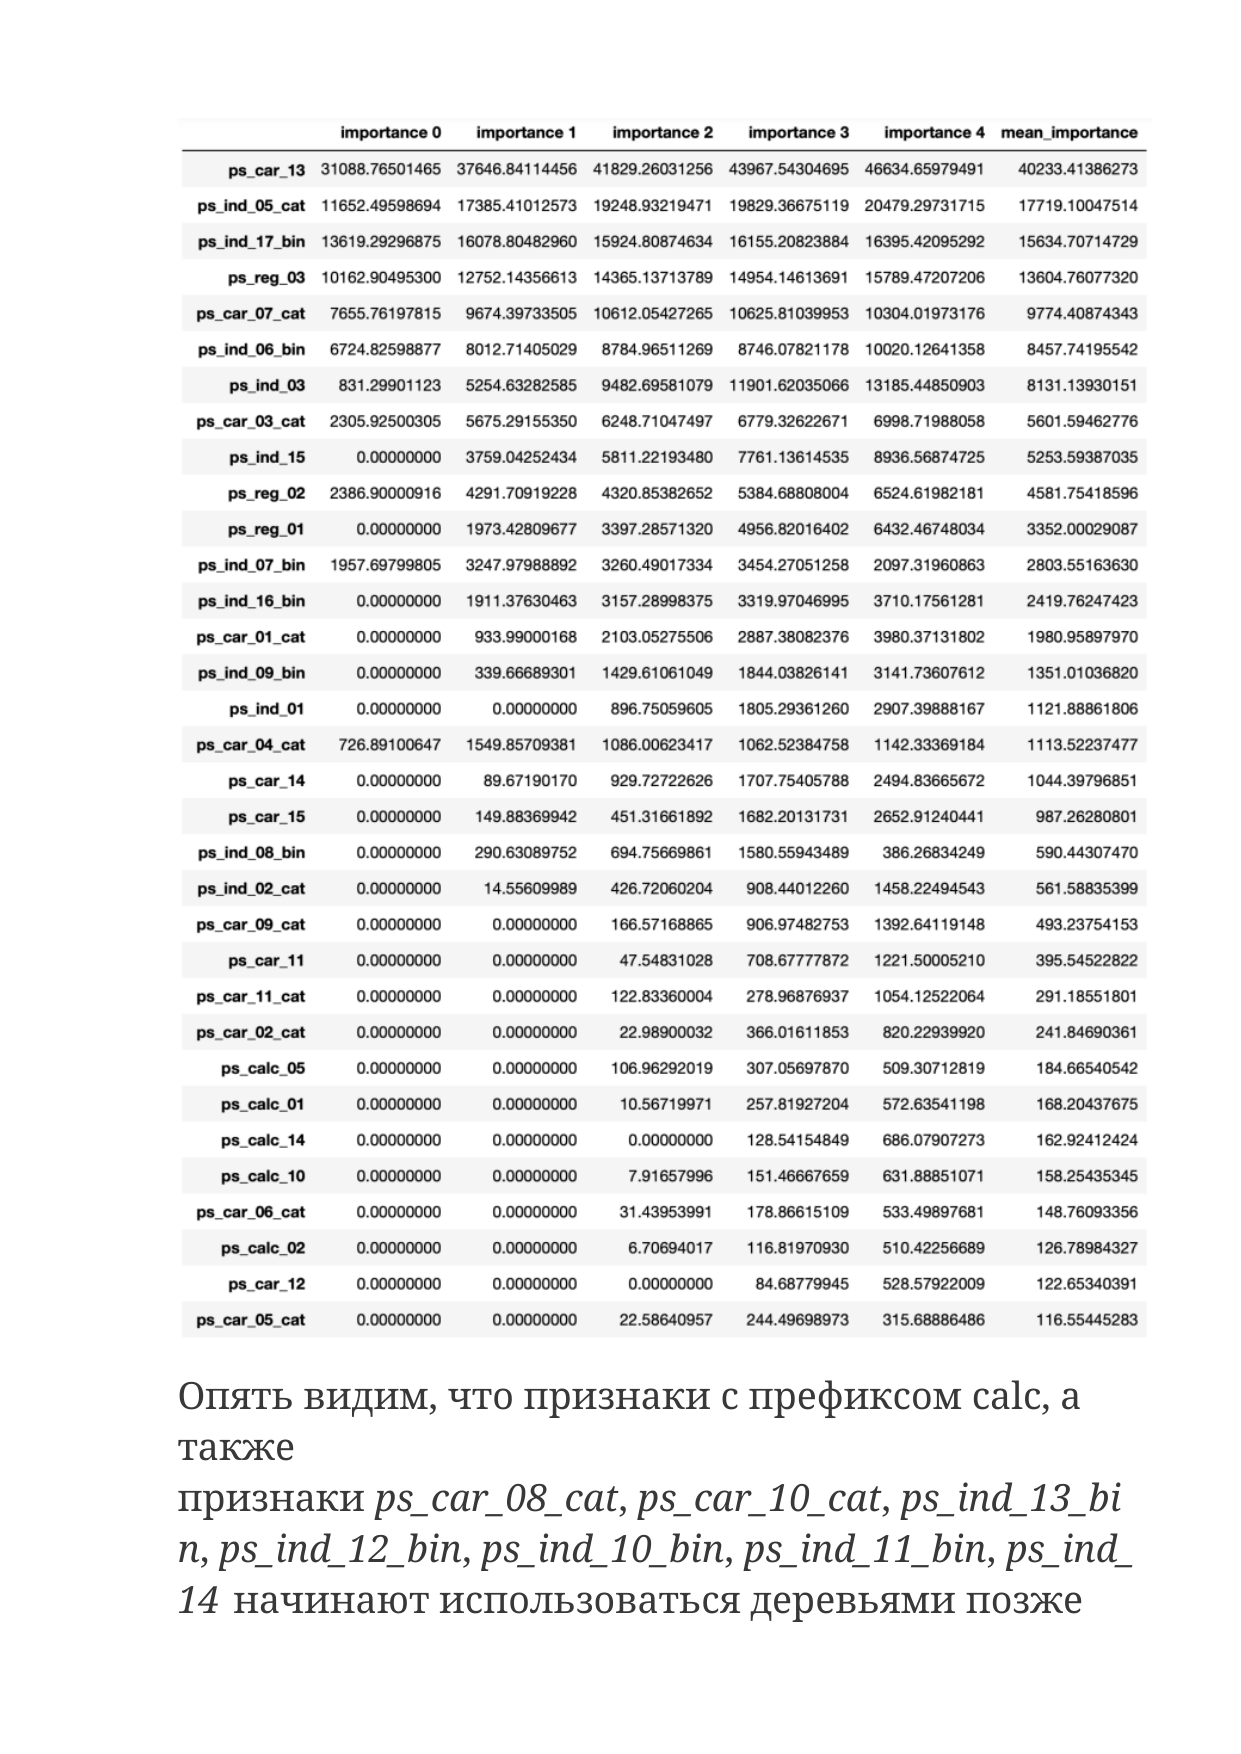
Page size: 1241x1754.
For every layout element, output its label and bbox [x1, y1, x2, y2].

picture [177, 118, 1152, 1340]
text [177, 1369, 1152, 1624]
